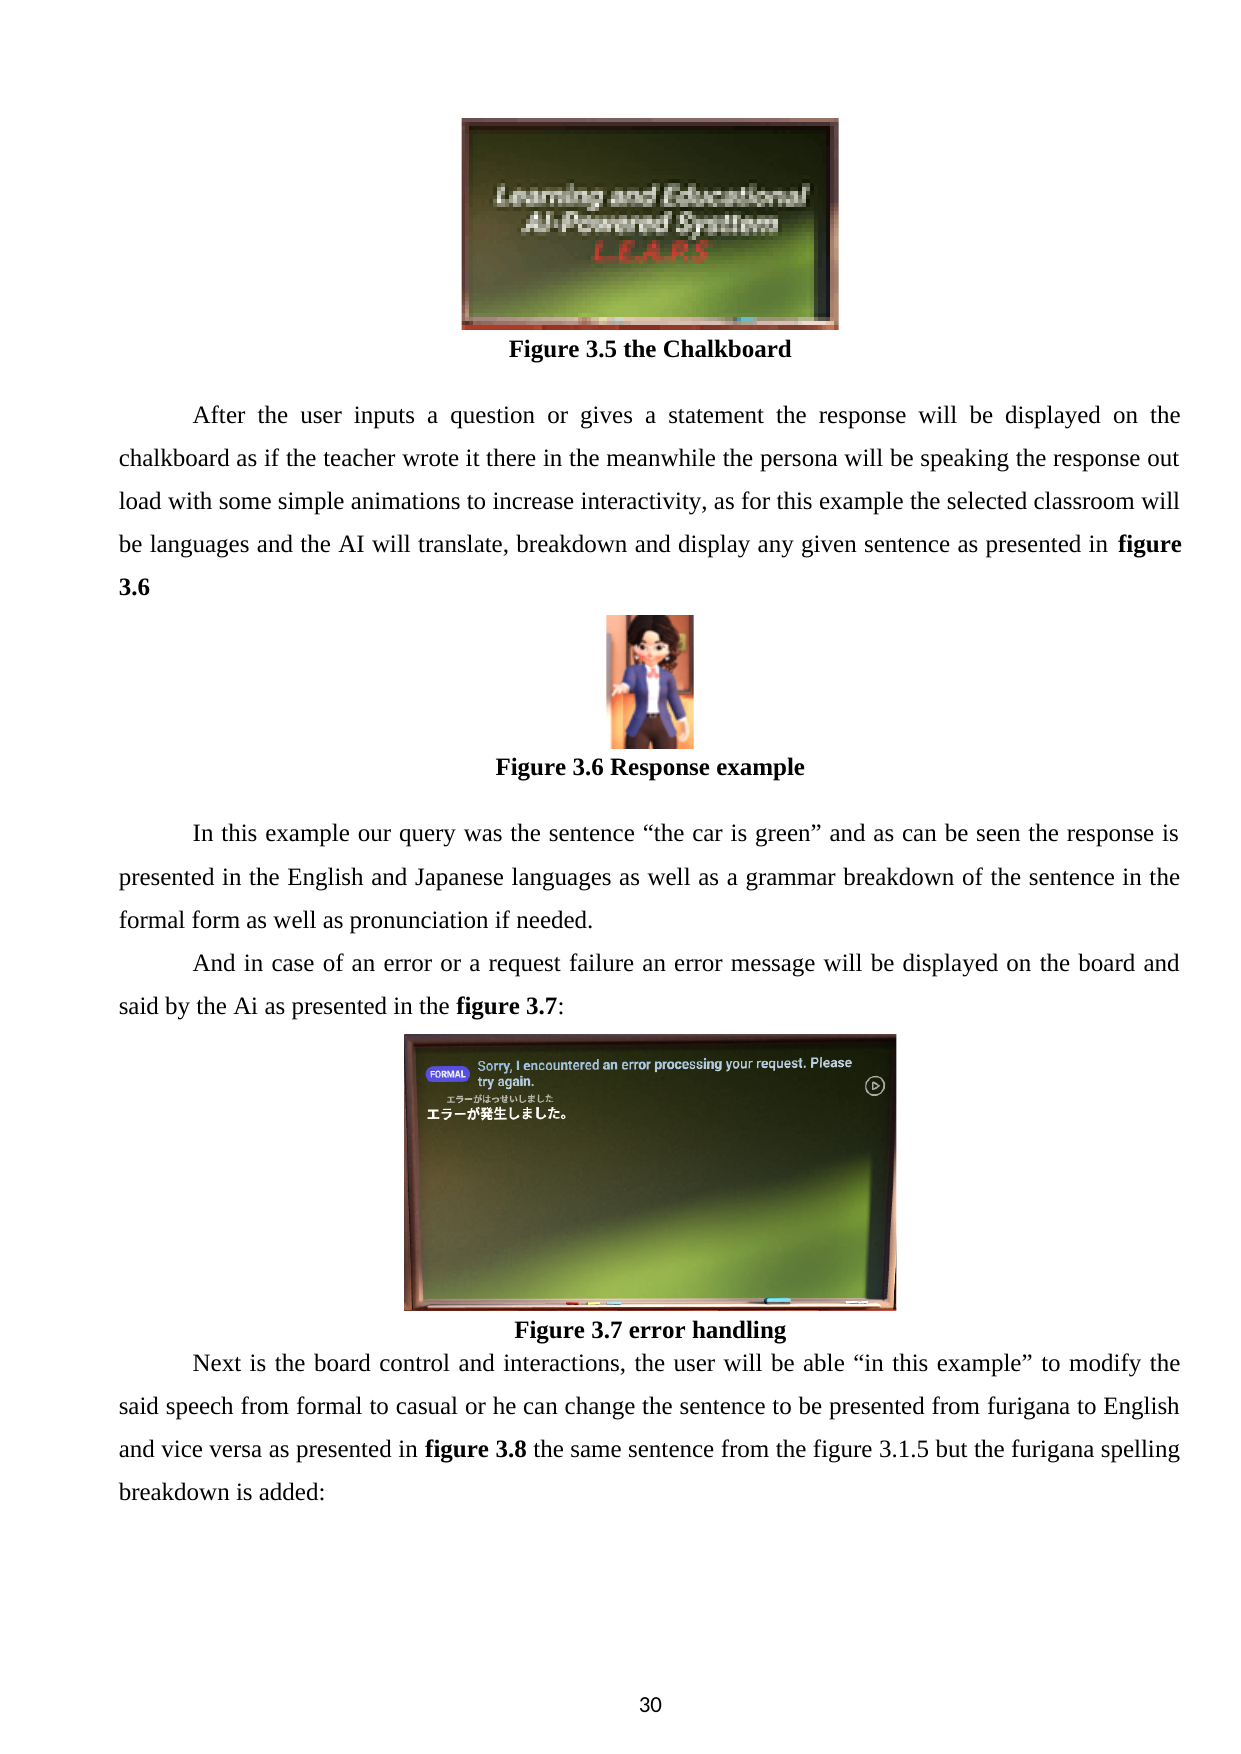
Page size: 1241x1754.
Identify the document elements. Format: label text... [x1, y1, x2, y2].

text Figure 3.6 Response example [118, 752, 1182, 781]
text Figure 3.7 error handling [118, 1315, 1182, 1344]
picture [461, 118, 839, 330]
text After the user inputs a question or gives a statement the response will be displayed on the chalkboard as if the teacher wrote it there in the meanwhile the persona will be speaking the response out load with some simple animations to increase interactivity, as for this example the selected classroom will be languages and the AI will translate, breakdown and display any given sentence as presented in figure 3.6 [118, 400, 1182, 601]
text And in case of an error or a request failure an error message will be displayed on the board and said by the Ai as presented in the figure 3.7: [118, 948, 1182, 1020]
text Figure 3.5 the Chalkboard [118, 334, 1182, 362]
picture [404, 1034, 897, 1311]
text In this example our query was the sentence “the car is green” and as can be seen the response is presented in the English and Japanese languages as well as a grammar breakdown of the sentence in the formal form as well as pronunciation if needed. [118, 818, 1182, 933]
text Next is the board control and interactions, the user will be able “in this example” to modify the said speech from formal to casual or he can change the sentence to be presented from furigana to English and vice versa as presented in figure 3.8 the same sentence from the figure 3.1.5 but the furigana spelling breakdown is added: [118, 1348, 1182, 1506]
picture [606, 615, 694, 749]
